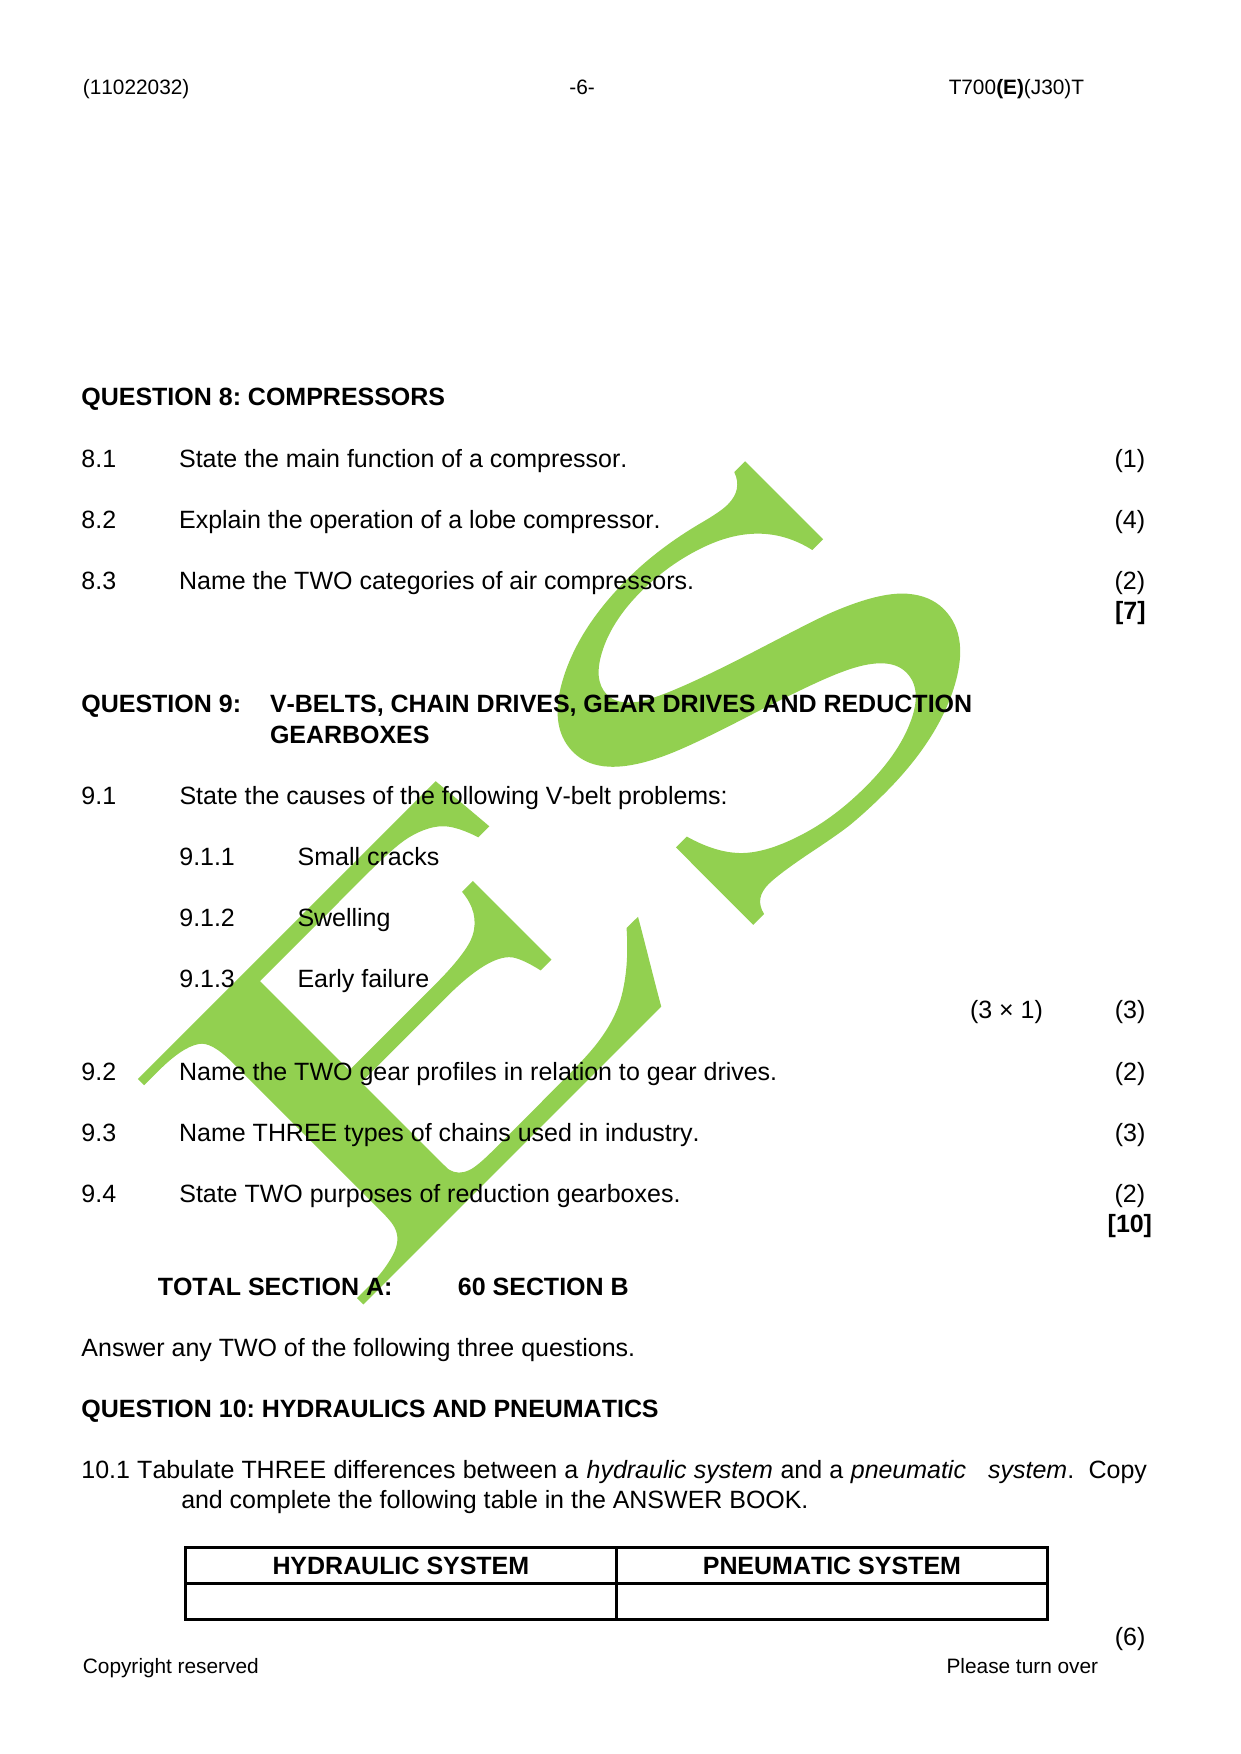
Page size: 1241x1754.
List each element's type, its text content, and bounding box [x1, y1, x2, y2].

text Answer any TWO of the following three questions. [81, 1333, 1152, 1362]
text (3 × 1) (3) [83, 994, 1152, 1023]
text 8.1 State the main function of a compressor. (1) [81, 444, 1152, 472]
text 9.1 State the causes of the following V-belt problems: [81, 781, 1152, 810]
text [10] [83, 1209, 1152, 1238]
text 10.1 Tabulate THREE differences between a hydraulic system and a pneumatic system. Copy and complete the following table in the ANSWER BOOK. [81, 1456, 1147, 1514]
text (6) [83, 1621, 1152, 1650]
table_cell [187, 1585, 615, 1618]
text 8.3 Name the TWO categories of air compressors. (2) [81, 566, 1152, 595]
text TOTAL SECTION A: 60 SECTION B [81, 1271, 1152, 1300]
table_cell [618, 1585, 1046, 1618]
text 9.4 State TWO purposes of reduction gearboxes. (2) [81, 1179, 1152, 1208]
subtitle QUESTION 8: COMPRESSORS [81, 382, 1152, 411]
text 9.1.1 Small cracks [81, 842, 1152, 871]
subtitle QUESTION 9: V-BELTS, CHAIN DRIVES, GEAR DRIVES AND REDUCTION GEARBOXES [81, 689, 1152, 748]
text 8.2 Explain the operation of a lobe compressor. (4) [81, 505, 1152, 533]
text 9.1.3 Early failure [81, 964, 1152, 993]
text 9.3 Name THREE types of chains used in industry. (3) [81, 1118, 1152, 1147]
text [7] [83, 596, 1145, 625]
text 9.2 Name the TWO gear profiles in relation to gear drives. (2) [81, 1057, 1152, 1085]
table_header HYDRAULIC SYSTEM [187, 1549, 615, 1582]
text 9.1.2 Swelling [81, 903, 1152, 932]
subtitle QUESTION 10: HYDRAULICS AND PNEUMATICS [81, 1394, 1152, 1423]
table_header PNEUMATIC SYSTEM [618, 1549, 1046, 1582]
